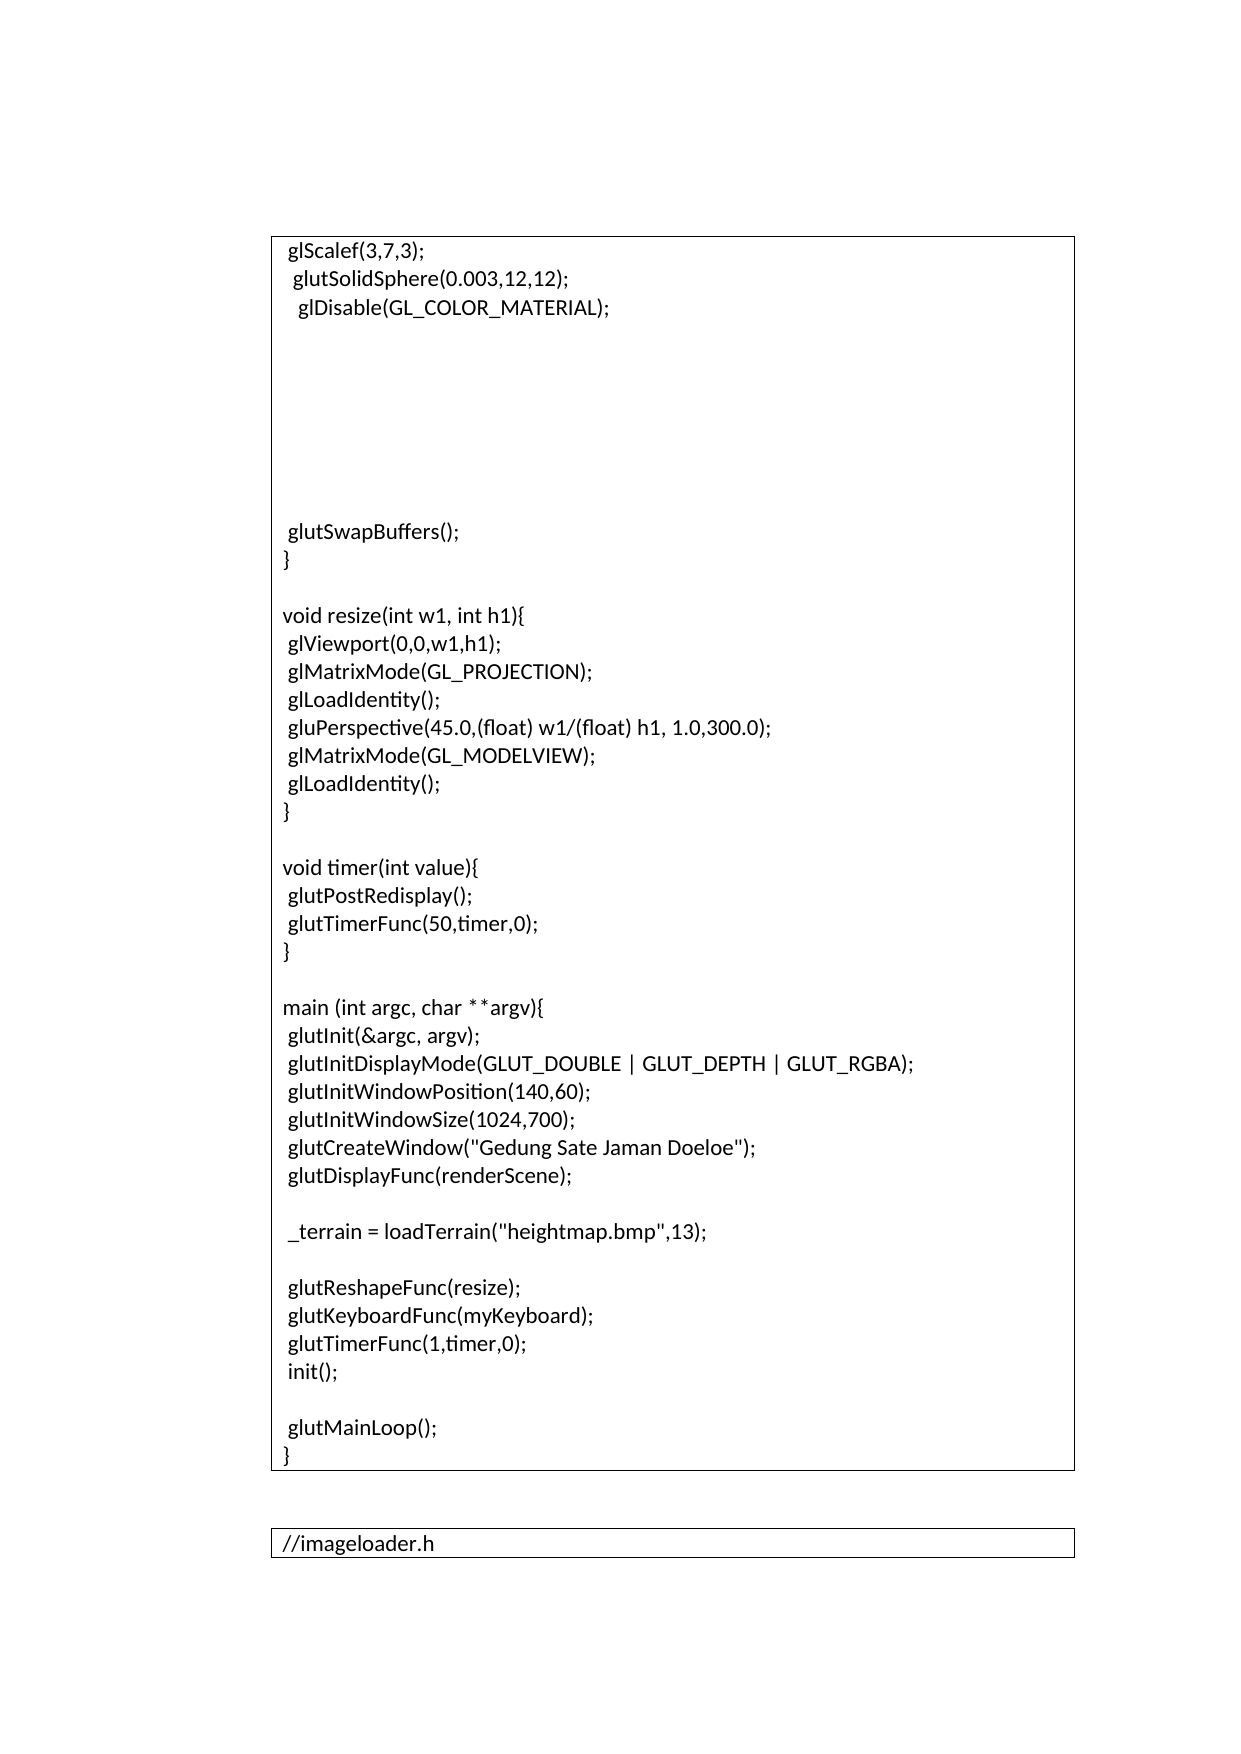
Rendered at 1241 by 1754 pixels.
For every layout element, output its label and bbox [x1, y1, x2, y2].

table_header [272, 1529, 1074, 1557]
table_header [272, 237, 1074, 1469]
